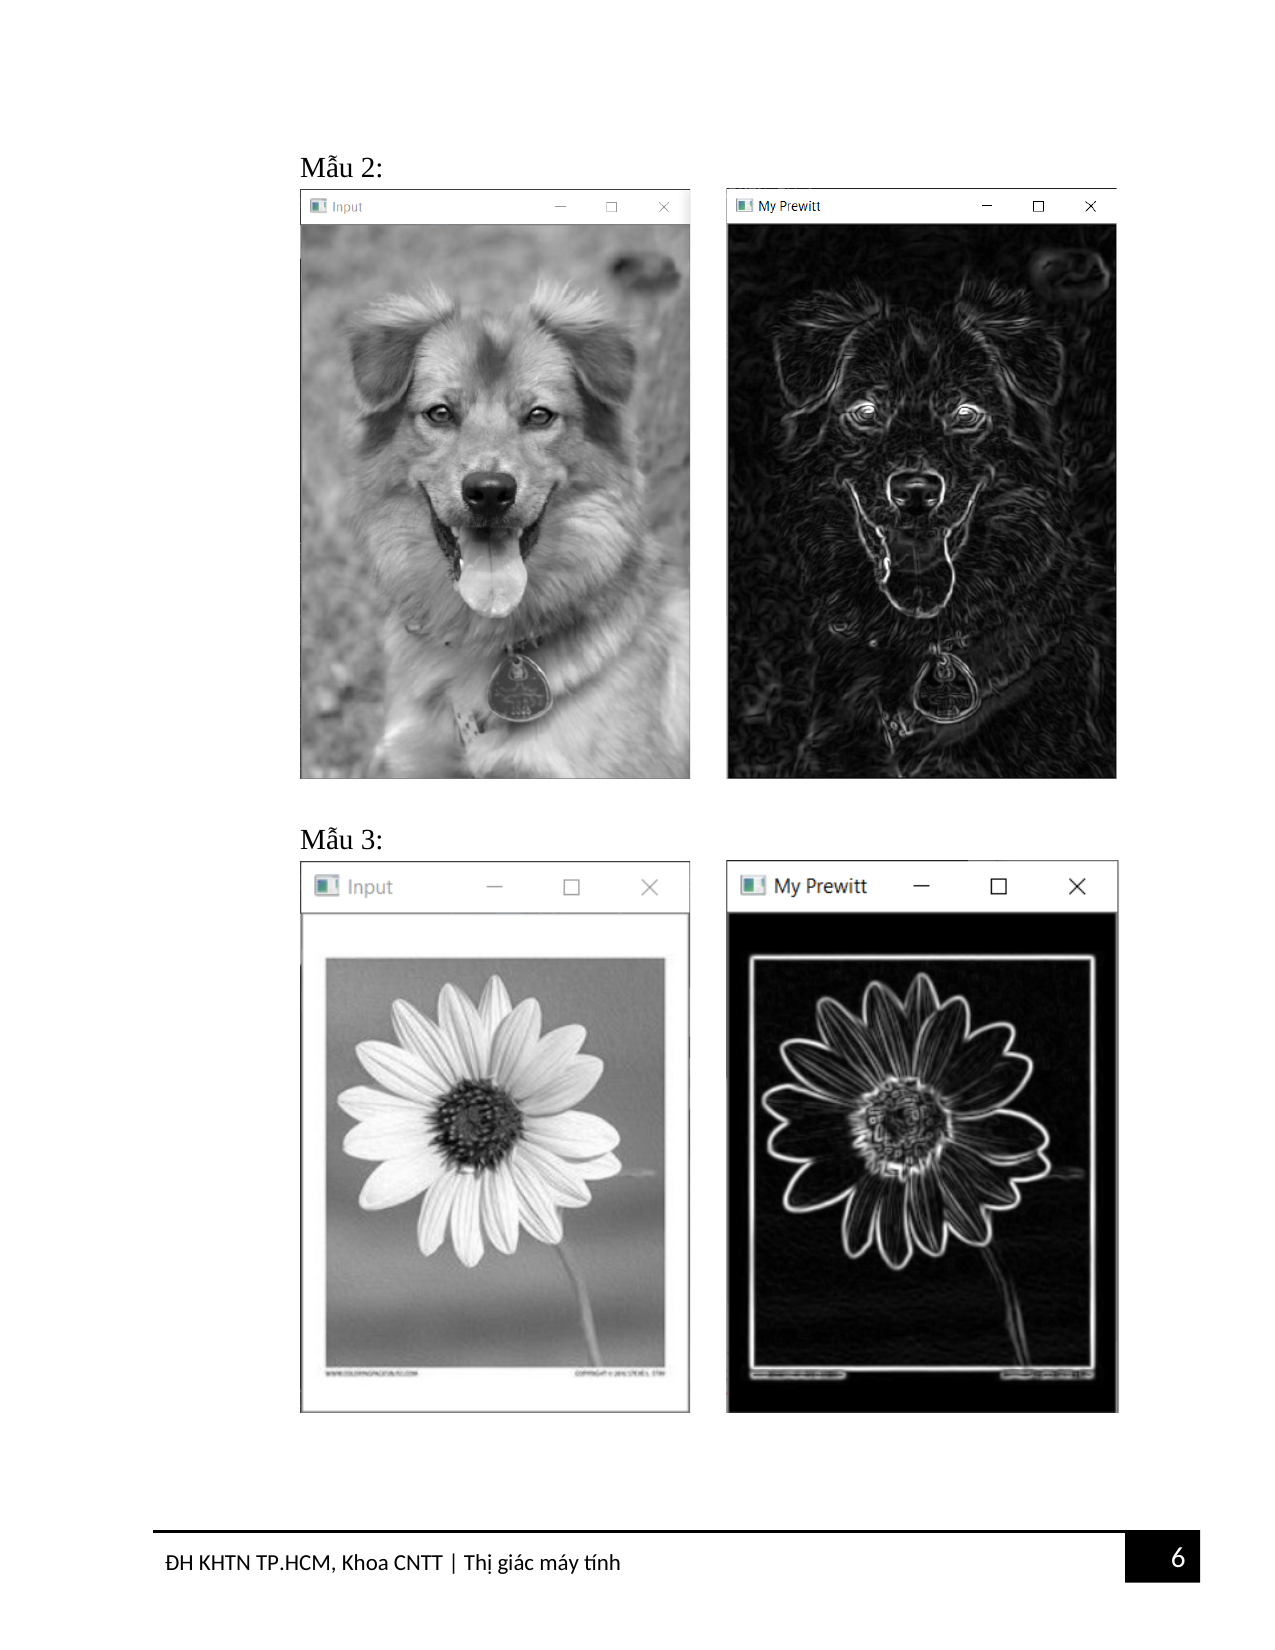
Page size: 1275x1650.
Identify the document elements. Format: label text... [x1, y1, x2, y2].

picture [726, 188, 1117, 779]
picture [300, 189, 691, 779]
picture [726, 860, 1120, 1413]
list Mẫu 3: [300, 822, 1125, 855]
list Mẫu 2: [300, 150, 1125, 183]
picture [300, 861, 690, 1413]
